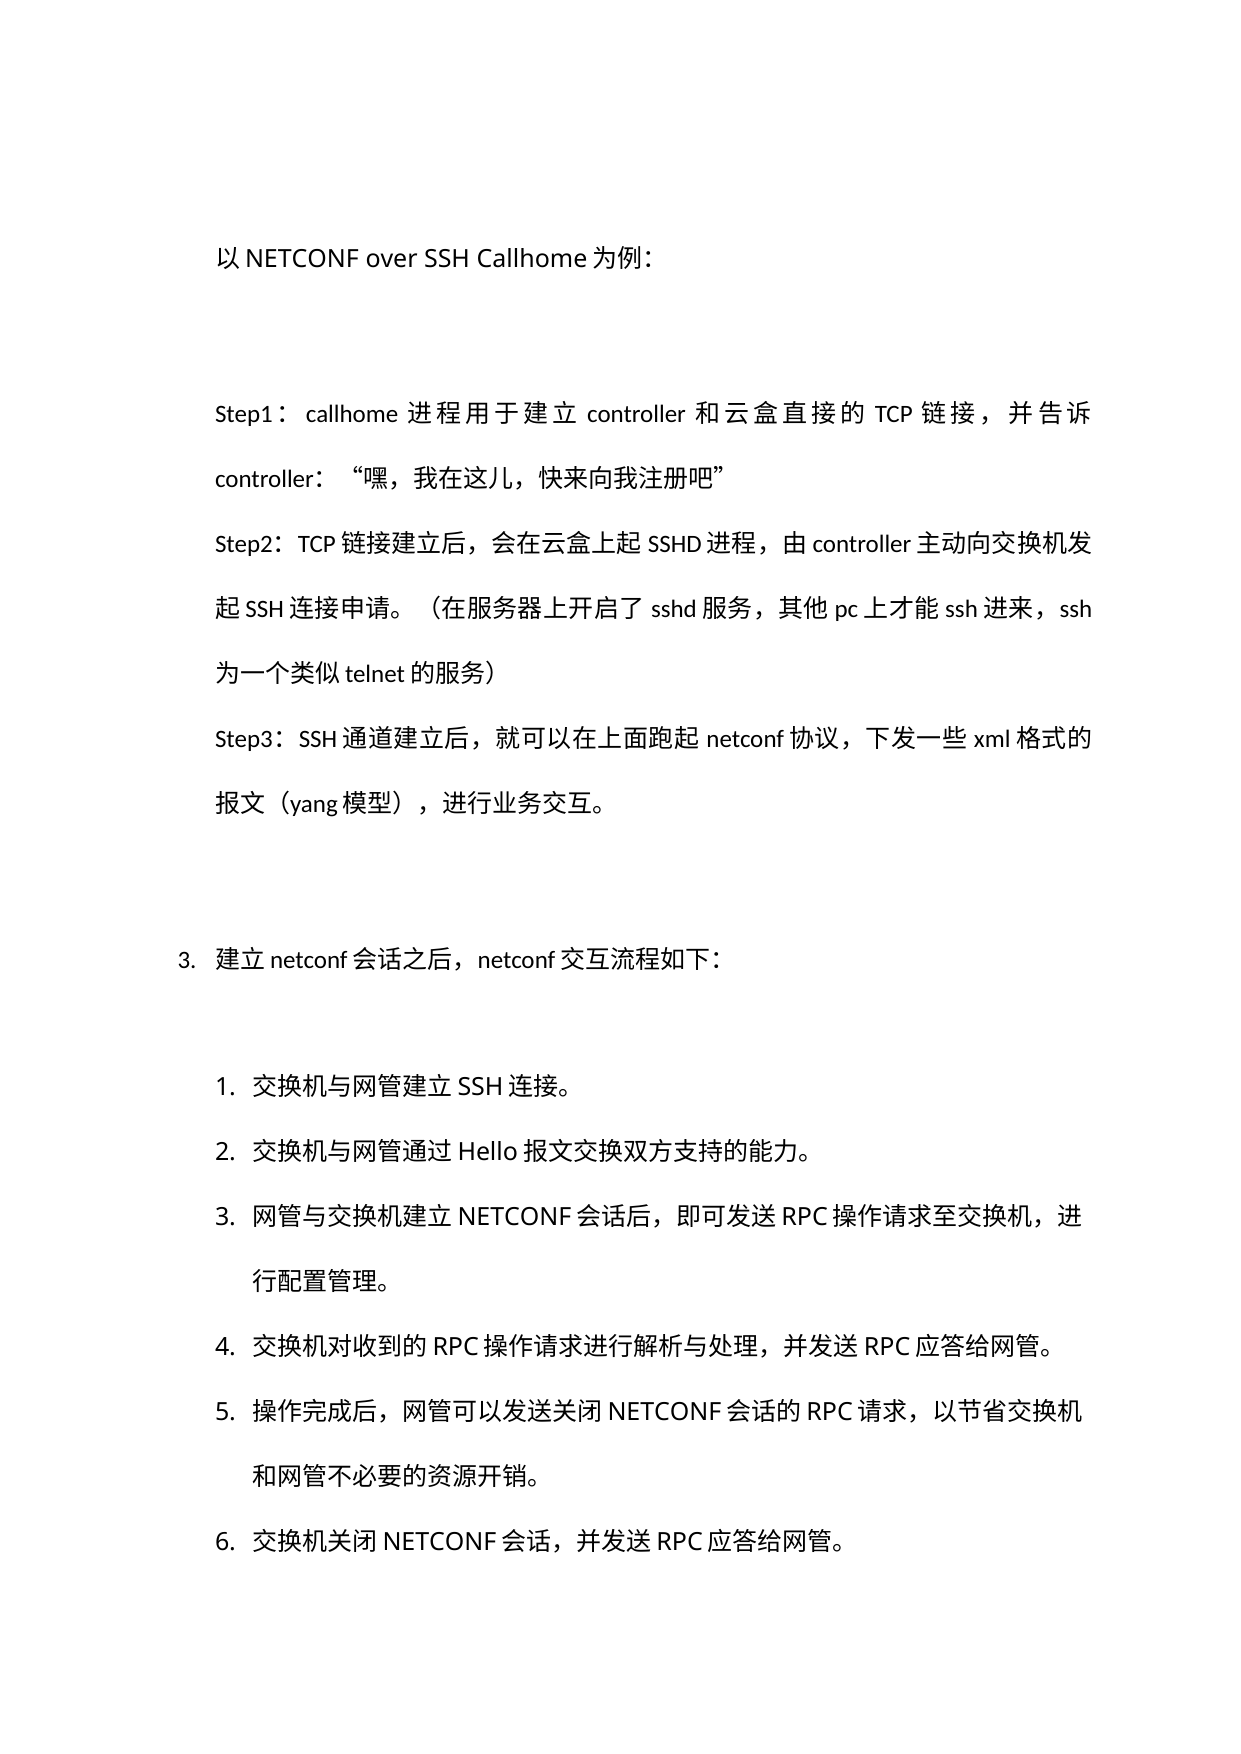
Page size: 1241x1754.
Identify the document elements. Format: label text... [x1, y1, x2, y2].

list 交换机与网管通过Hello报文交换双方支持的能力。 [215, 1117, 1092, 1182]
list 建立netconf会话之后，netconf交互流程如下： [177, 925, 1092, 990]
list 交换机与网管建立SSH连接。 [215, 1052, 1092, 1117]
list 网管与交换机建立NETCONF会话后，即可发送RPC操作请求至交换机，进行配置管理。 [215, 1182, 1092, 1312]
list Step3：SSH通道建立后，就可以在上面跑起netconf协议，下发一些xml格式的报文（yang模型），进行业务交互。 [215, 704, 1092, 834]
list Step1：callhome进程用于建立controller和云盒直接的TCP链接，并告诉controller：“嘿，我在这儿，快来向我注册吧” [215, 379, 1092, 509]
list 交换机关闭NETCONF会话，并发送RPC应答给网管。 [215, 1507, 1092, 1572]
list Step2：TCP链接建立后，会在云盒上起SSHD进程，由controller主动向交换机发起SSH连接申请。（在服务器上开启了sshd服务，其他pc上才能ssh进来，ssh为一个类似telnet的服务） [215, 509, 1092, 704]
list 交换机对收到的RPC操作请求进行解析与处理，并发送RPC应答给网管。 [215, 1312, 1092, 1377]
text 以NETCONF over SSH Callhome为例： [215, 224, 1092, 289]
list 操作完成后，网管可以发送关闭NETCONF会话的RPC请求，以节省交换机和网管不必要的资源开销。 [215, 1377, 1092, 1507]
